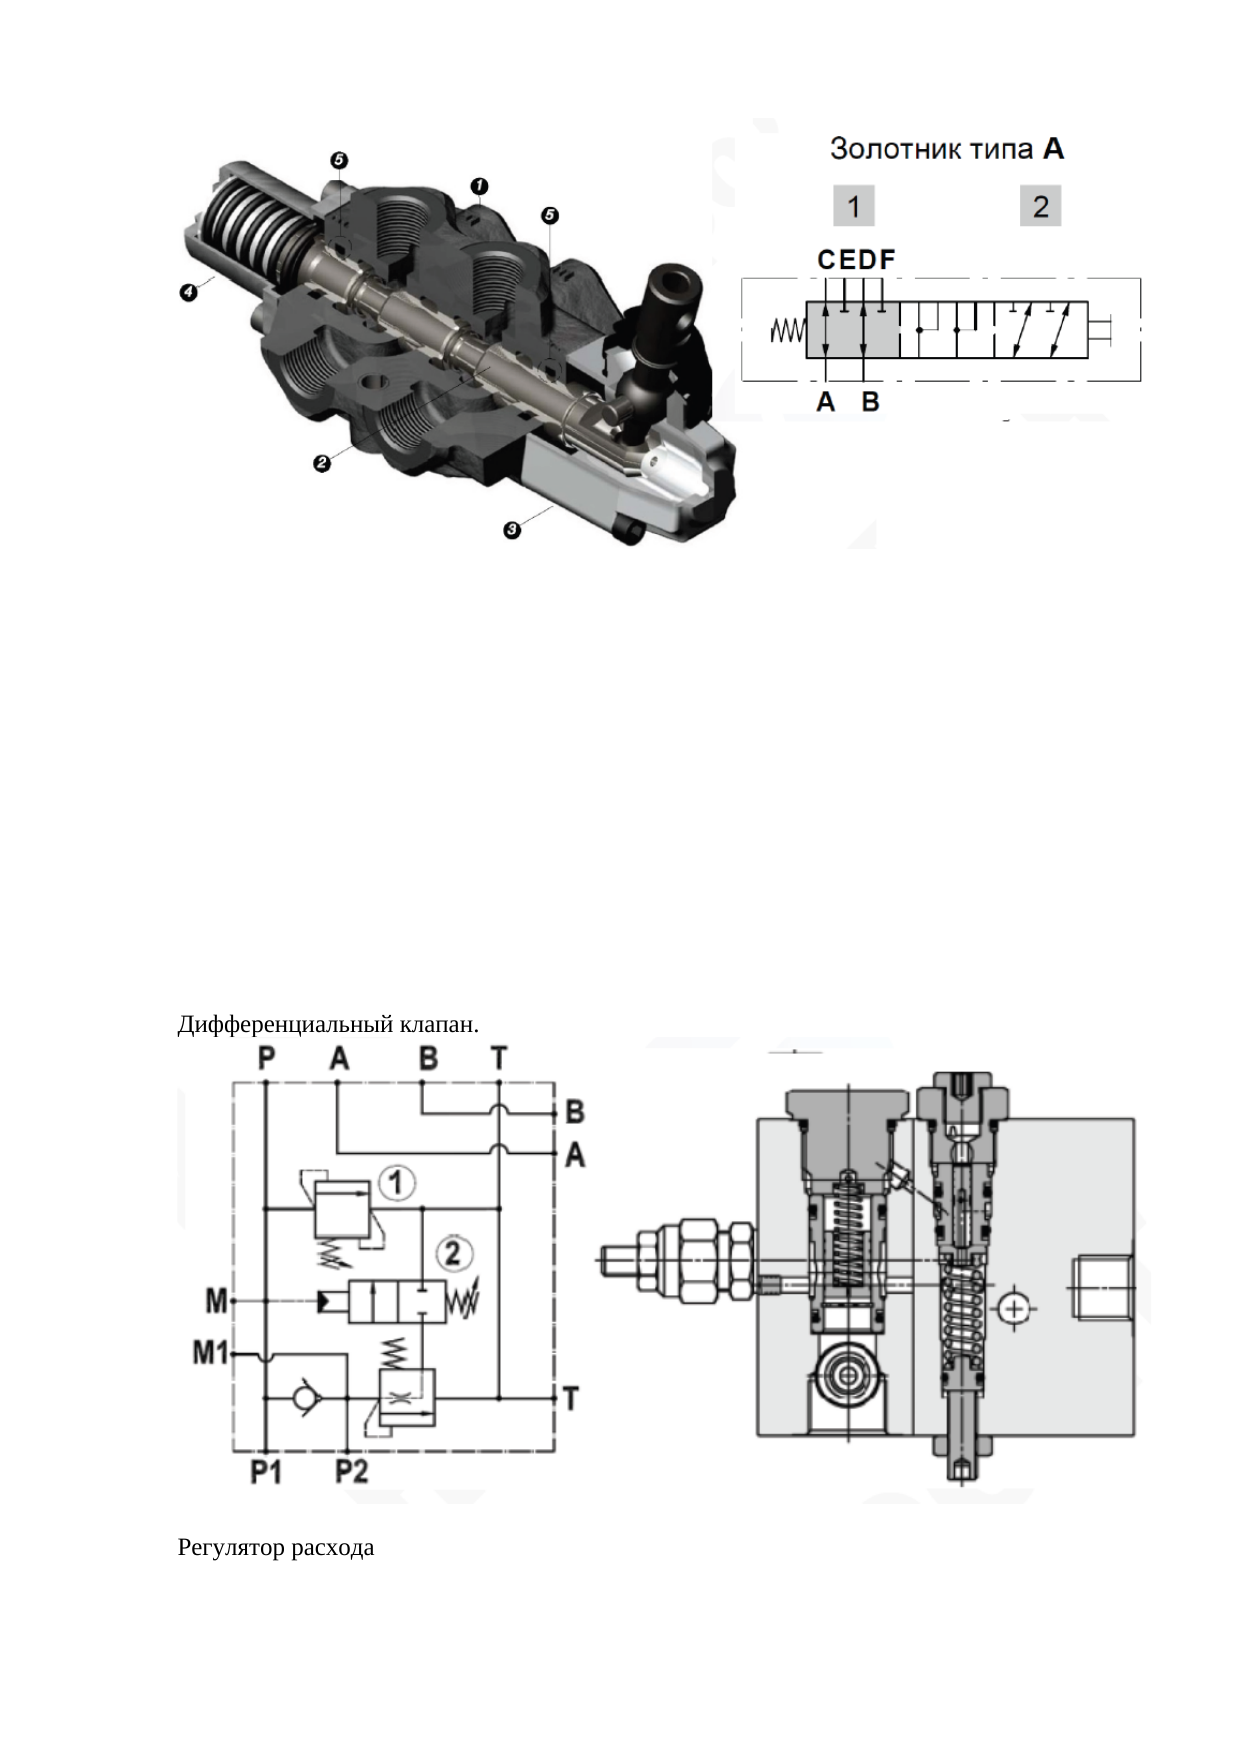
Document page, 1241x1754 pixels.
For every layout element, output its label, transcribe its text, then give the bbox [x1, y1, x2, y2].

text Дифференциальный клапан. [177, 1009, 1152, 1037]
text Регулятор расхода [177, 1532, 1152, 1561]
picture [177, 118, 1150, 549]
picture [177, 1037, 1152, 1504]
